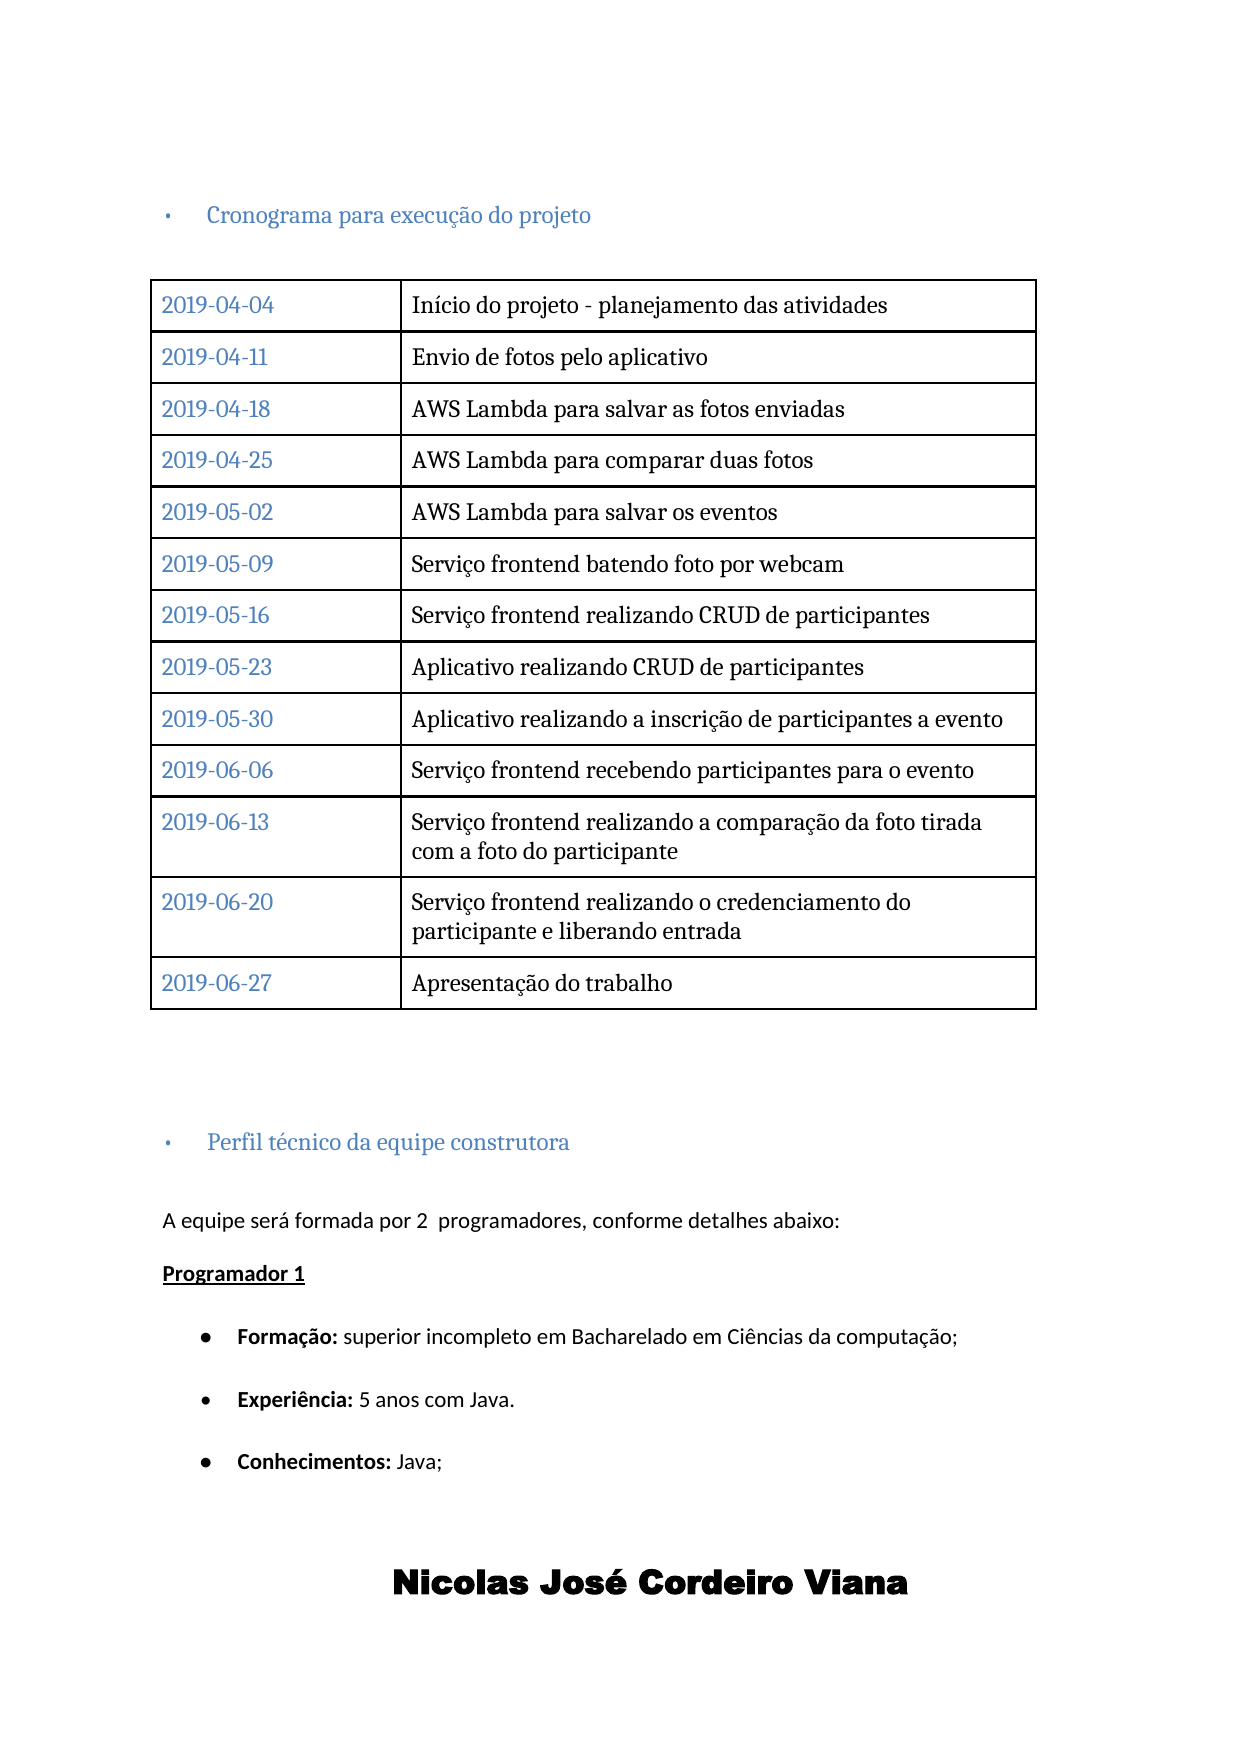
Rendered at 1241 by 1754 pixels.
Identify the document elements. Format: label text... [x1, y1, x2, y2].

table_cell AWS Lambda para comparar duas fotos [402, 436, 1035, 485]
table_cell Serviço frontend realizando o credenciamento do participante e liberando entrada [402, 878, 1035, 956]
table_cell Serviço frontend batendo foto por webcam [402, 539, 1035, 589]
table_cell 2019-04-25 [152, 436, 400, 485]
table_cell 2019-06-27 [152, 958, 400, 1008]
table_cell 2019-06-13 [152, 798, 400, 876]
table_cell 2019-05-09 [152, 539, 400, 589]
table_cell 2019-05-02 [152, 488, 400, 537]
table_cell 2019-04-18 [152, 384, 400, 434]
table_cell Serviço frontend realizando a comparação da foto tirada com a foto do participante [402, 798, 1035, 876]
table_cell 2019-06-20 [152, 878, 400, 956]
table_header 2019-04-04 [152, 281, 400, 330]
table_cell Apresentação do trabalho [402, 958, 1035, 1008]
table_cell 2019-05-30 [152, 694, 400, 744]
table_cell Aplicativo realizando CRUD de participantes [402, 643, 1035, 692]
table_cell Serviço frontend realizando CRUD de participantes [402, 591, 1035, 640]
table_cell 2019-05-16 [152, 591, 400, 640]
table_cell 2019-06-06 [152, 746, 400, 795]
list Cronograma para execução do projeto [162, 201, 1063, 229]
table_cell 2019-04-11 [152, 333, 400, 382]
table_cell Envio de fotos pelo aplicativo [402, 333, 1035, 382]
table_header Início do projeto - planejamento das atividades [402, 281, 1035, 330]
table_cell Aplicativo realizando a inscrição de participantes a evento [402, 694, 1035, 744]
table_cell Serviço frontend recebendo participantes para o evento [402, 746, 1035, 795]
list Formação: superior incompleto em Bacharelado em Ciências da computação; [200, 1322, 1063, 1350]
text Programador 1 [162, 1259, 1063, 1287]
table_cell AWS Lambda para salvar as fotos enviadas [402, 384, 1035, 434]
list Conhecimentos: Java; [200, 1447, 1063, 1476]
table_cell AWS Lambda para salvar os eventos [402, 488, 1035, 537]
list Experiência: 5 anos com Java. [200, 1385, 1063, 1413]
table_cell 2019-05-23 [152, 643, 400, 692]
text Nicolas José Cordeiro Viana [237, 1563, 1063, 1601]
list Perfil técnico da equipe construtora [162, 1128, 1063, 1157]
text A equipe será formada por 2 programadores, conforme detalhes abaixo: [162, 1206, 1063, 1234]
